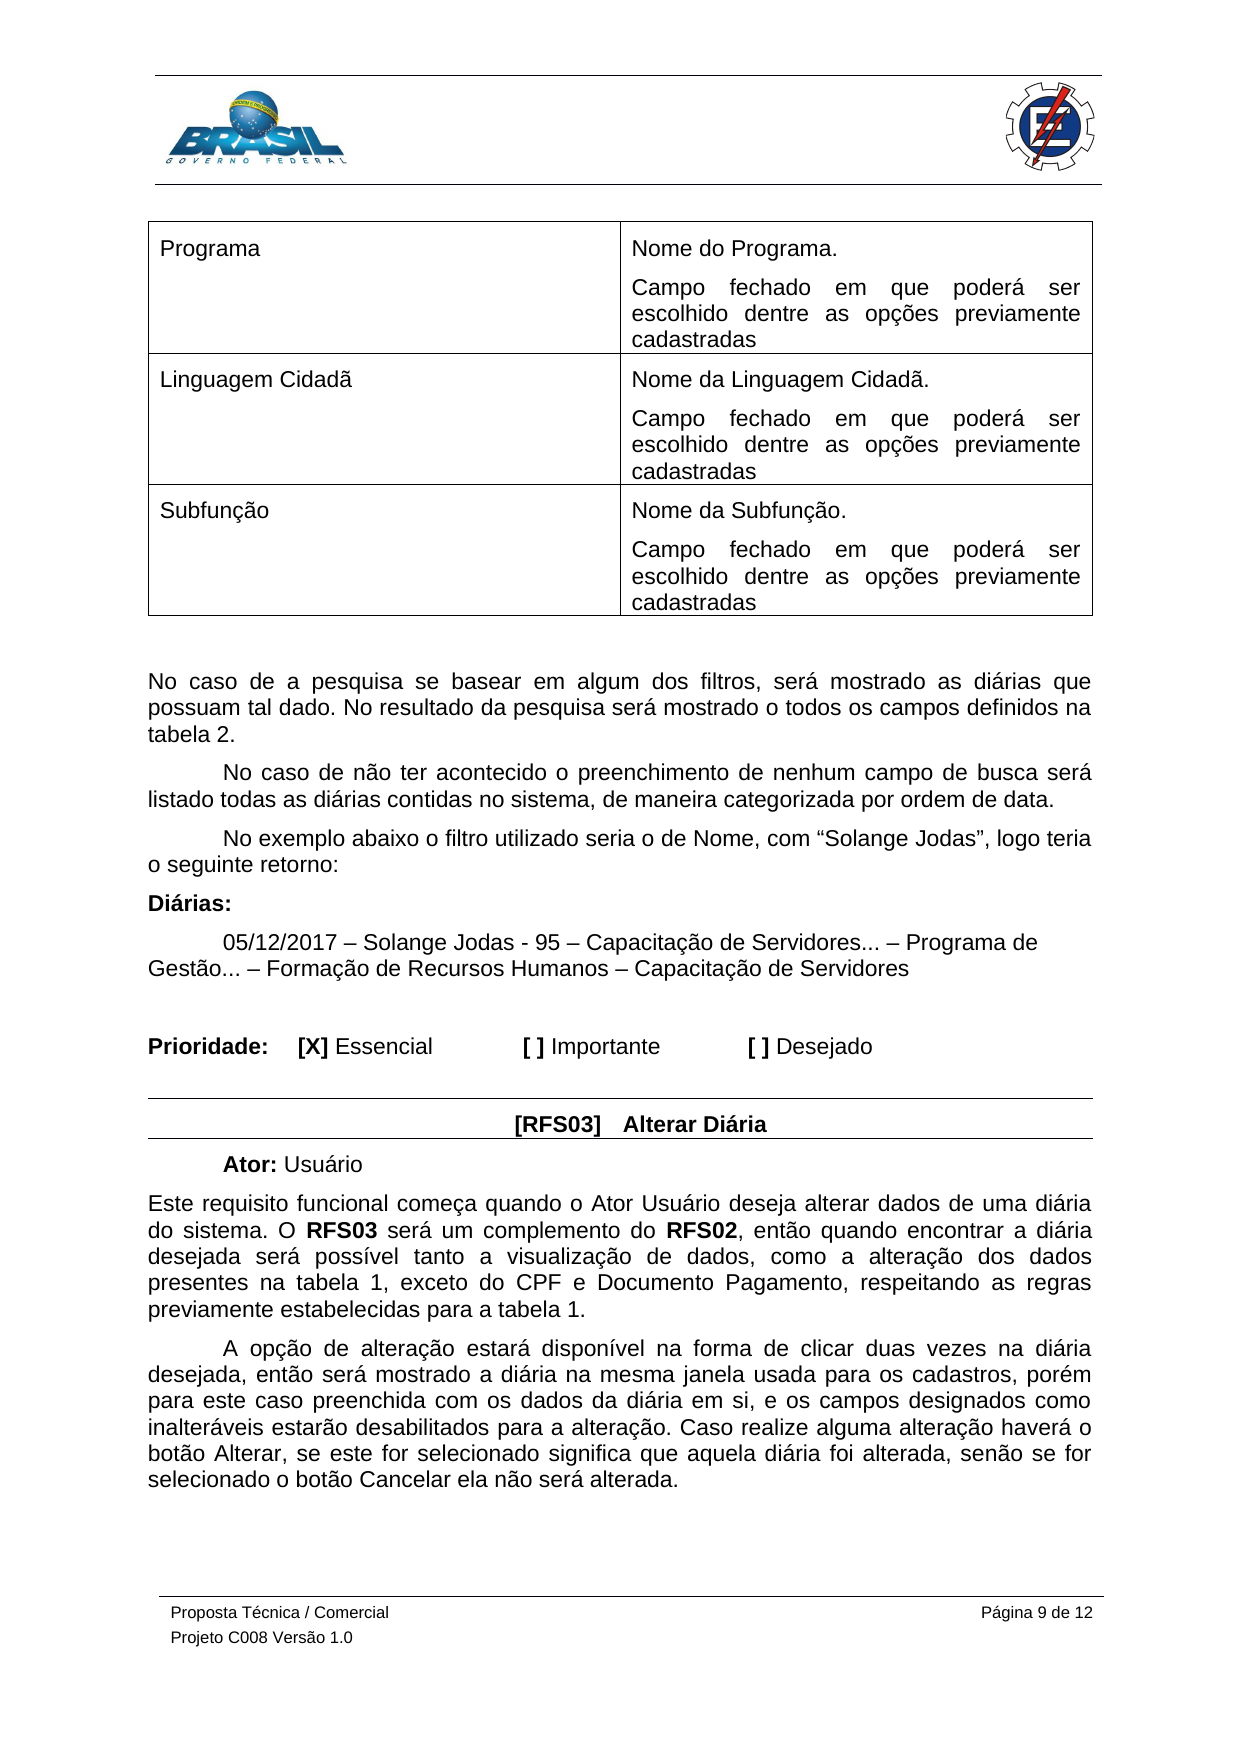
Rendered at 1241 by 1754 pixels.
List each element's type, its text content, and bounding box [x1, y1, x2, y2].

table_cell Subfunção [149, 485, 620, 615]
table_cell Nome da Linguagem Cidadã. Campo fechado em que poderá ser escolhido dentre as opções previamente cadastradas [621, 354, 1092, 484]
table_cell Nome do Programa. Campo fechado em que poderá ser escolhido dentre as opções previamente cadastradas [621, 222, 1092, 352]
text A opção de alteração estará disponível na forma de clicar duas vezes na diária desejada, então será mostrado a diária na mesma janela usada para os cadastros, porém para este caso preenchida com os dados da diária em si, e os campos designados como inalteráveis estarão desabilitados para a alteração. Caso realize alguma alteração haverá o botão Alterar, se este for selecionado significa que aquela diária foi alterada, senão se for selecionado o botão Cancelar ela não será alterada. [148, 1334, 1092, 1493]
text No caso de a pesquisa se basear em algum dos filtros, será mostrado as diárias que possuam tal dado. No resultado da pesquisa será mostrado o todos os campos definidos na tabela 2. [148, 668, 1092, 747]
text Prioridade: [X] Essencial [ ] Importante [ ] Desejado [148, 1033, 1092, 1059]
text Diárias: [148, 890, 1092, 916]
text Ator: Usuário [148, 1151, 1092, 1178]
text 05/12/2017 – Solange Jodas - 95 – Capacitação de Servidores... – Programa de Gestão... – Formação de Recursos Humanos – Capacitação de Servidores [148, 929, 1092, 981]
table_header Alterar Diária [148, 1099, 1092, 1138]
table_cell Nome da Subfunção. Campo fechado em que poderá ser escolhido dentre as opções previamente cadastradas [621, 485, 1092, 615]
picture [162, 82, 353, 170]
table_cell Linguagem Cidadã [149, 354, 620, 484]
text No caso de não ter acontecido o preenchimento de nenhum campo de busca será listado todas as diárias contidas no sistema, de maneira categorizada por ordem de data. [148, 759, 1092, 812]
text Este requisito funcional começa quando o Ator Usuário deseja alterar dados de uma diária do sistema. O RFS03 será um complemento do RFS02, então quando encontrar a diária desejada será possível tanto a visualização de dados, como a alteração dos dados presentes na tabela 1, exceto do CPF e Documento Pagamento, respeitando as regras previamente estabelecidas para a tabela 1. [148, 1190, 1092, 1322]
text No exemplo abaixo o filtro utilizado seria o de Nome, com “Solange Jodas”, logo teria o seguinte retorno: [148, 824, 1092, 877]
picture [1005, 82, 1095, 171]
table_cell Programa [149, 222, 620, 352]
